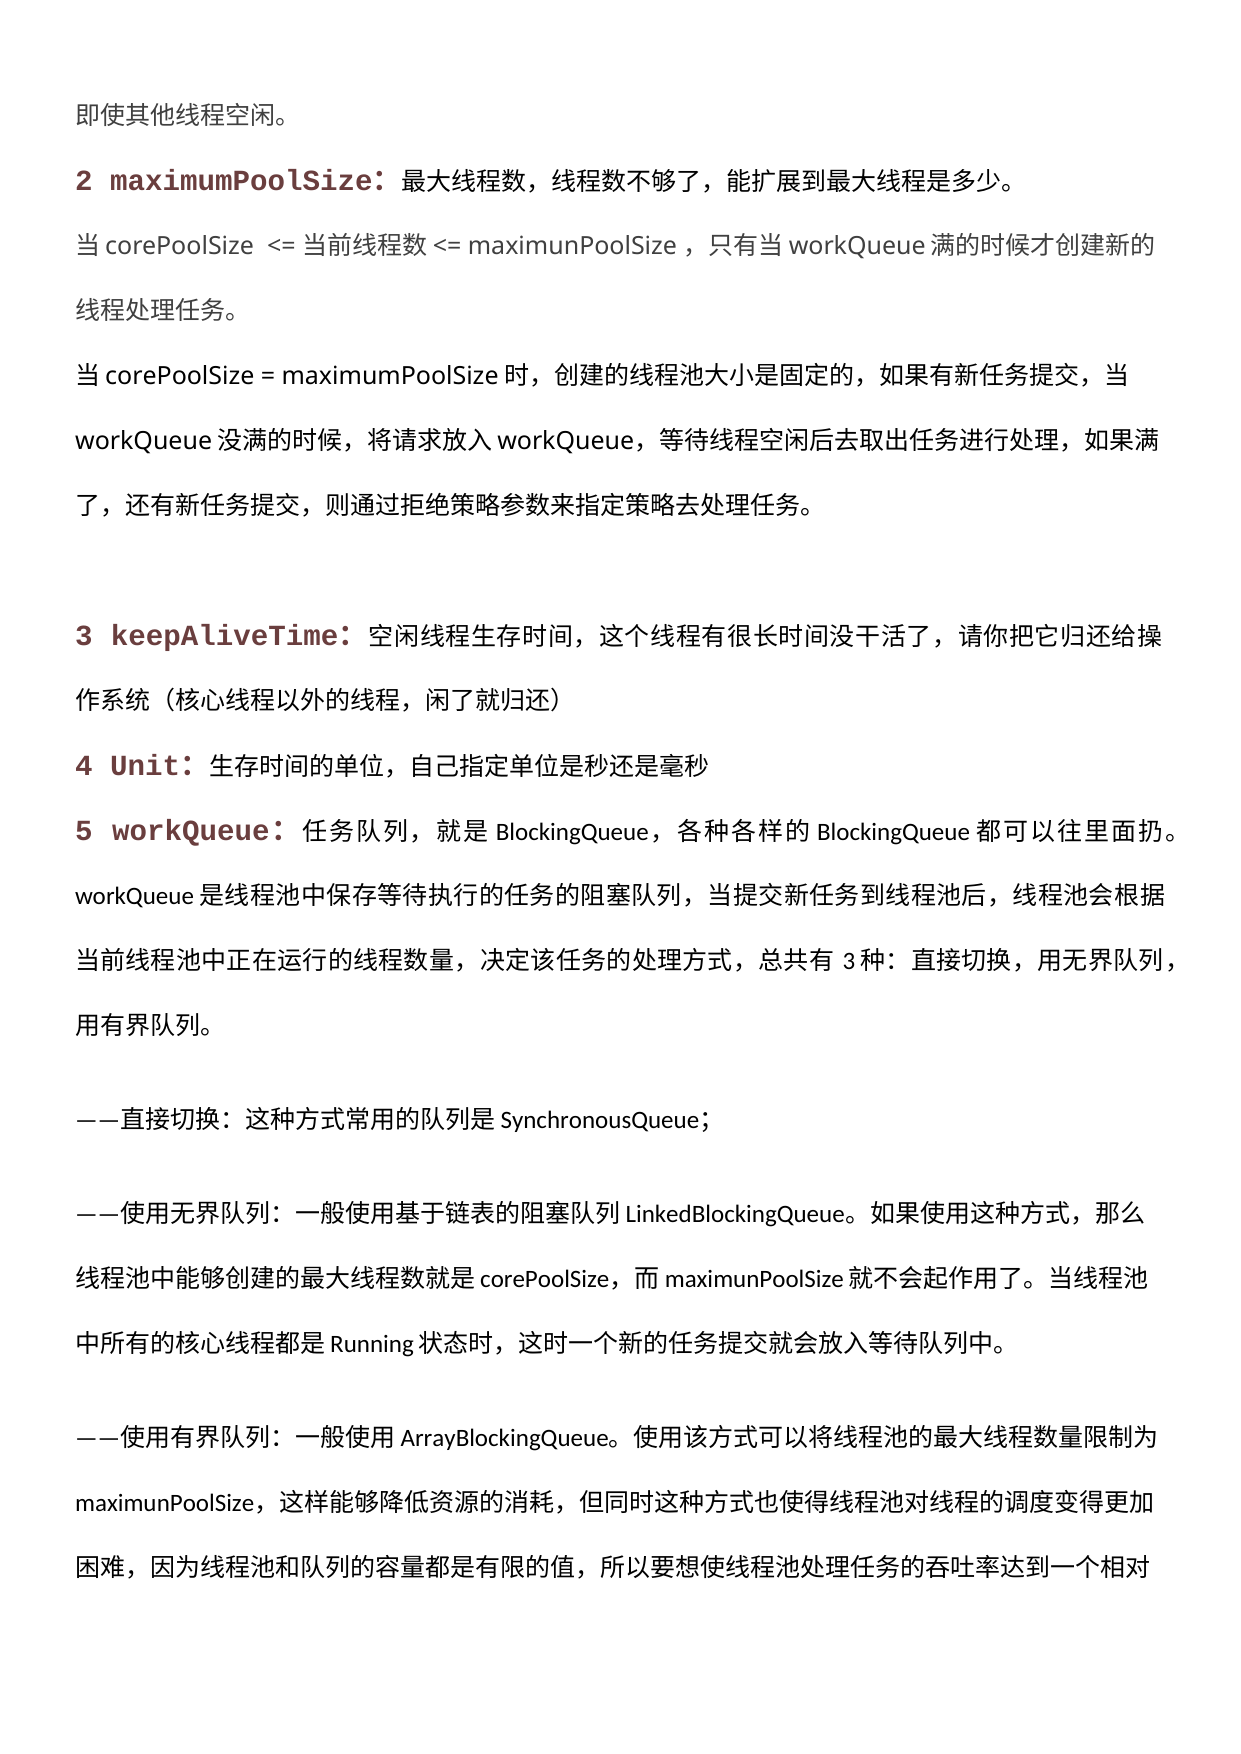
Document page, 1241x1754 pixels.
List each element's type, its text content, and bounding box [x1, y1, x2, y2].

list 1，corePoolSize：核心线程数，最开始的时候线程池里面有一定的核心线程数，永远活着，空闲时间够了没活干，也占着。当前运行的线程数小于corePoolSize时，直接创建新线程处理任务，即使其他线程空闲。 [75, 81, 1165, 146]
text ——使用无界队列：一般使用基于链表的阻塞队列LinkedBlockingQueue。如果使用这种方式，那么线程池中能够创建的最大线程数就是corePoolSize，而maximunPoolSize就不会起作用了。当线程池中所有的核心线程都是Running状态时，这时一个新的任务提交就会放入等待队列中。 [75, 1179, 1165, 1374]
text ——直接切换：这种方式常用的队列是SynchronousQueue； [75, 1085, 1165, 1150]
list 4 Unit：生存时间的单位，自己指定单位是秒还是毫秒 [75, 731, 1165, 796]
text 当corePoolSize <= 当前线程数 <= maximunPoolSize ，只有当workQueue满的时候才创建新的线程处理任务。 [75, 211, 1165, 341]
text 当corePoolSize = maximumPoolSize时，创建的线程池大小是固定的，如果有新任务提交，当workQueue没满的时候，将请求放入workQueue，等待线程空闲后去取出任务进行处理，如果满了，还有新任务提交，则通过拒绝策略参数来指定策略去处理任务。 [75, 341, 1165, 536]
list 2 maximumPoolSize：最大线程数，线程数不够了，能扩展到最大线程是多少。 [75, 146, 1165, 211]
list 3 keepAliveTime：空闲线程生存时间，这个线程有很长时间没干活了，请你把它归还给操作系统（核心线程以外的线程，闲了就归还） [75, 536, 1165, 731]
list 5 workQueue：任务队列，就是BlockingQueue，各种各样的BlockingQueue都可以往里面扔。workQueue是线程池中保存等待执行的任务的阻塞队列，当提交新任务到线程池后，线程池会根据当前线程池中正在运行的线程数量，决定该任务的处理方式，总共有3种：直接切换，用无界队列，用有界队列。 [75, 796, 1165, 1056]
